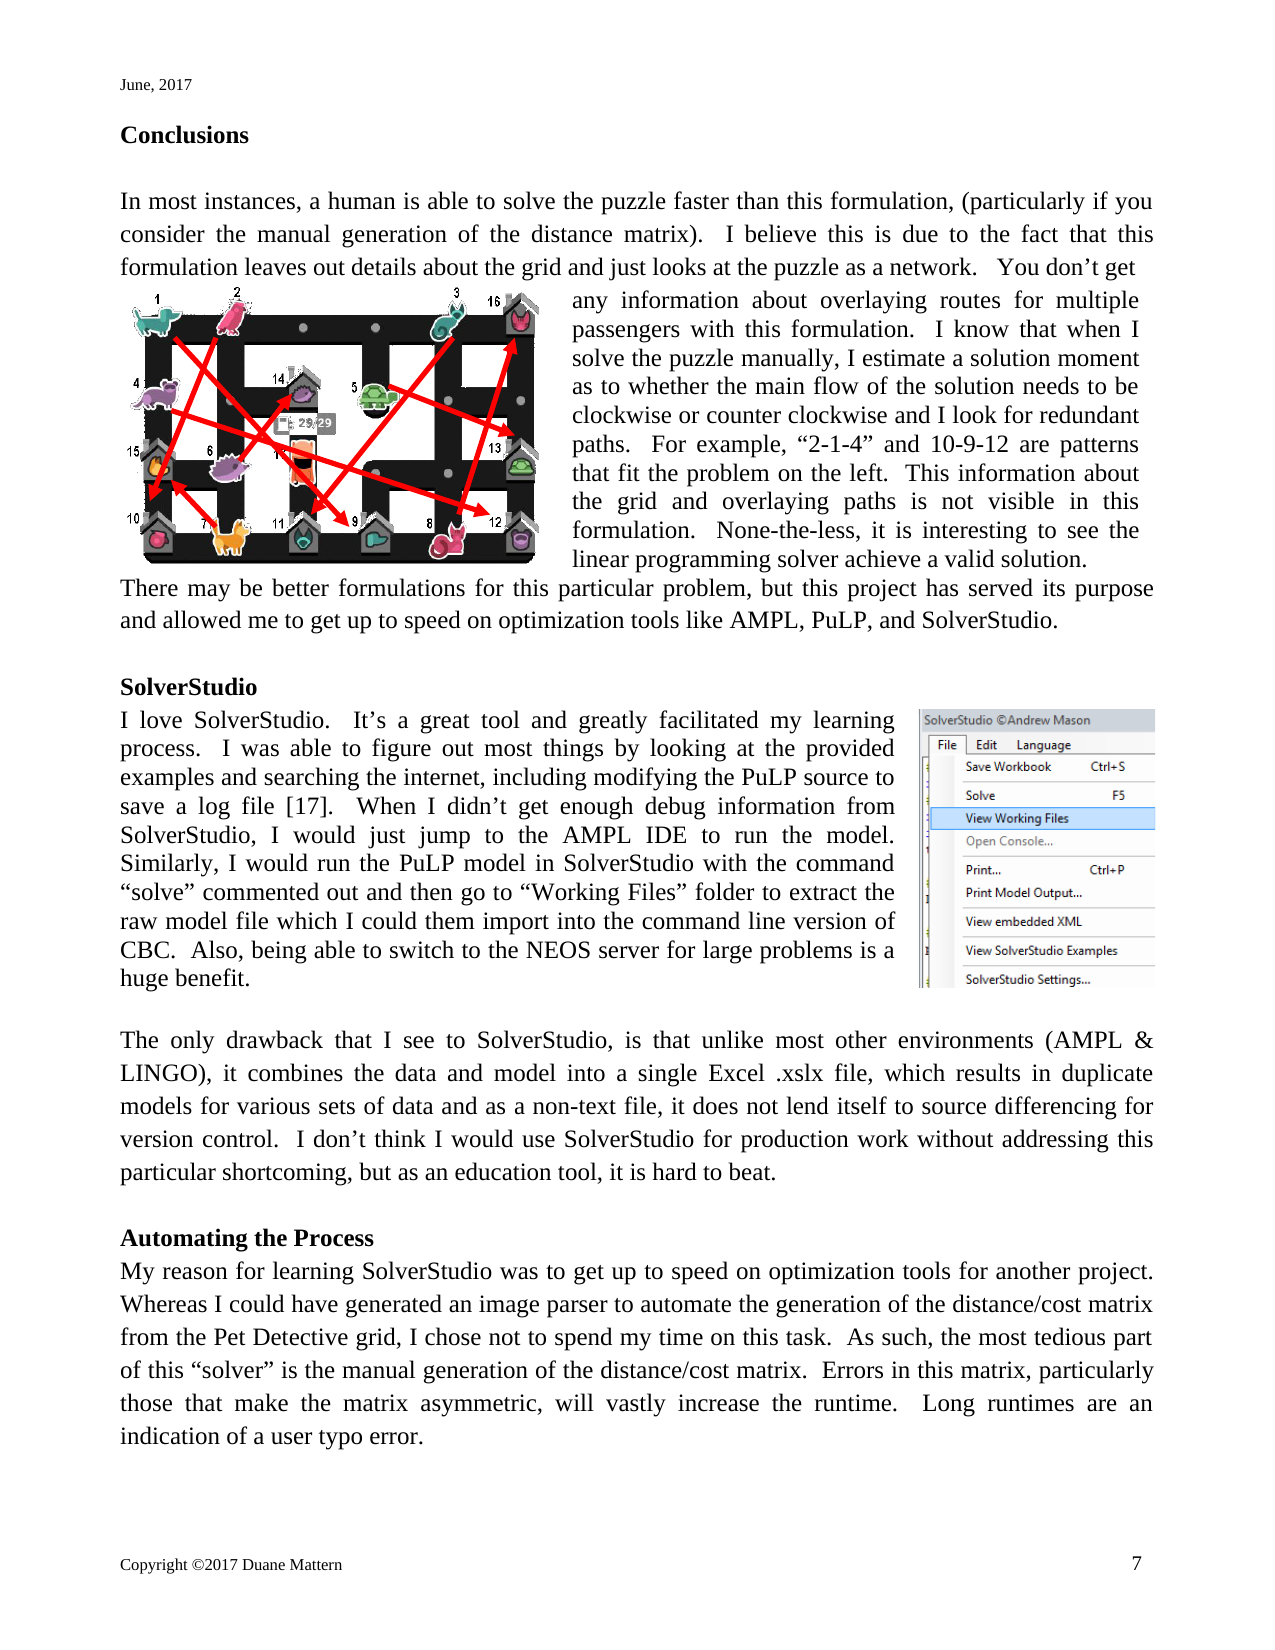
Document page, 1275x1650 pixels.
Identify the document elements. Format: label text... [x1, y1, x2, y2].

text In most instances, a human is able to solve the puzzle faster than this formulation, (particularly if you consider the manual generation of the distance matrix). I believe this is due to the fact that this formulation leaves out details about the grid and just looks at the puzzle as a network. You don’t get [120, 186, 1155, 281]
table_header I love SolverStudio. It’s a great tool and greatly facilitated my learning process. I was able to figure out most things by looking at the provided examples and searching the internet, including modifying the PuLP source to save a log file [17]. When I didn’t get enough debug information from SolverStudio, I would just jump to the AMPL IDE to run the model. Similarly, I would run the PuLP model in SolverStudio with the command “solve” commented out and then go to “Working Files” folder to extract the raw model file which I could them import into the command line version of CBC. Also, being able to switch to the NEOS server for large problems is a huge benefit. [109, 705, 907, 992]
text SolverStudio [120, 672, 1155, 700]
table_header [908, 705, 1161, 992]
text The only drawback that I see to SolverStudio, is that unlike most other environments (AMPL & LINGO), it combines the data and model into a single Excel .xslx file, which results in duplicate models for various sets of data and as a non-text file, it does not lend itself to source differencing for version control. I don’t think I would use SolverStudio for production work without addressing this particular shortcoming, but as an education tool, it is hard to beat. [120, 1025, 1155, 1186]
text Automating the Process [120, 1223, 1155, 1252]
text There may be better formulations for this particular problem, but this project has served its purpose and allowed me to get up to speed on optimization tools like AMPL, PuLP, and SolverStudio. [120, 573, 1155, 634]
table_header [109, 285, 561, 573]
text My reason for learning SolverStudio was to get up to speed on optimization tools for another project. Whereas I could have generated an image parser to automate the generation of the distance/cost matrix from the Pet Detective grid, I chose not to spend my time on this task. As such, the most tedious part of this “solver” is the manual generation of the distance/cost matrix. Errors in this matrix, particularly those that make the matrix asymmetric, will vastly increase the runtime. Long runtimes are an indication of a user typo error. [120, 1256, 1155, 1450]
text Conclusions [120, 120, 1155, 149]
picture [918, 709, 1155, 988]
table_header any information about overlaying routes for multiple passengers with this formulation. I know that when I solve the puzzle manually, I estimate a solution moment as to whether the main flow of the solution needs to be clockwise or counter clockwise and I look for redundant paths. For example, “2-1-4” and 10-9-12 are patterns that fit the problem on the left. This information about the grid and overlaying paths is not visible in this formulation. None-the-less, it is interesting to see the linear programming solver achieve a valid solution. [561, 285, 1151, 573]
